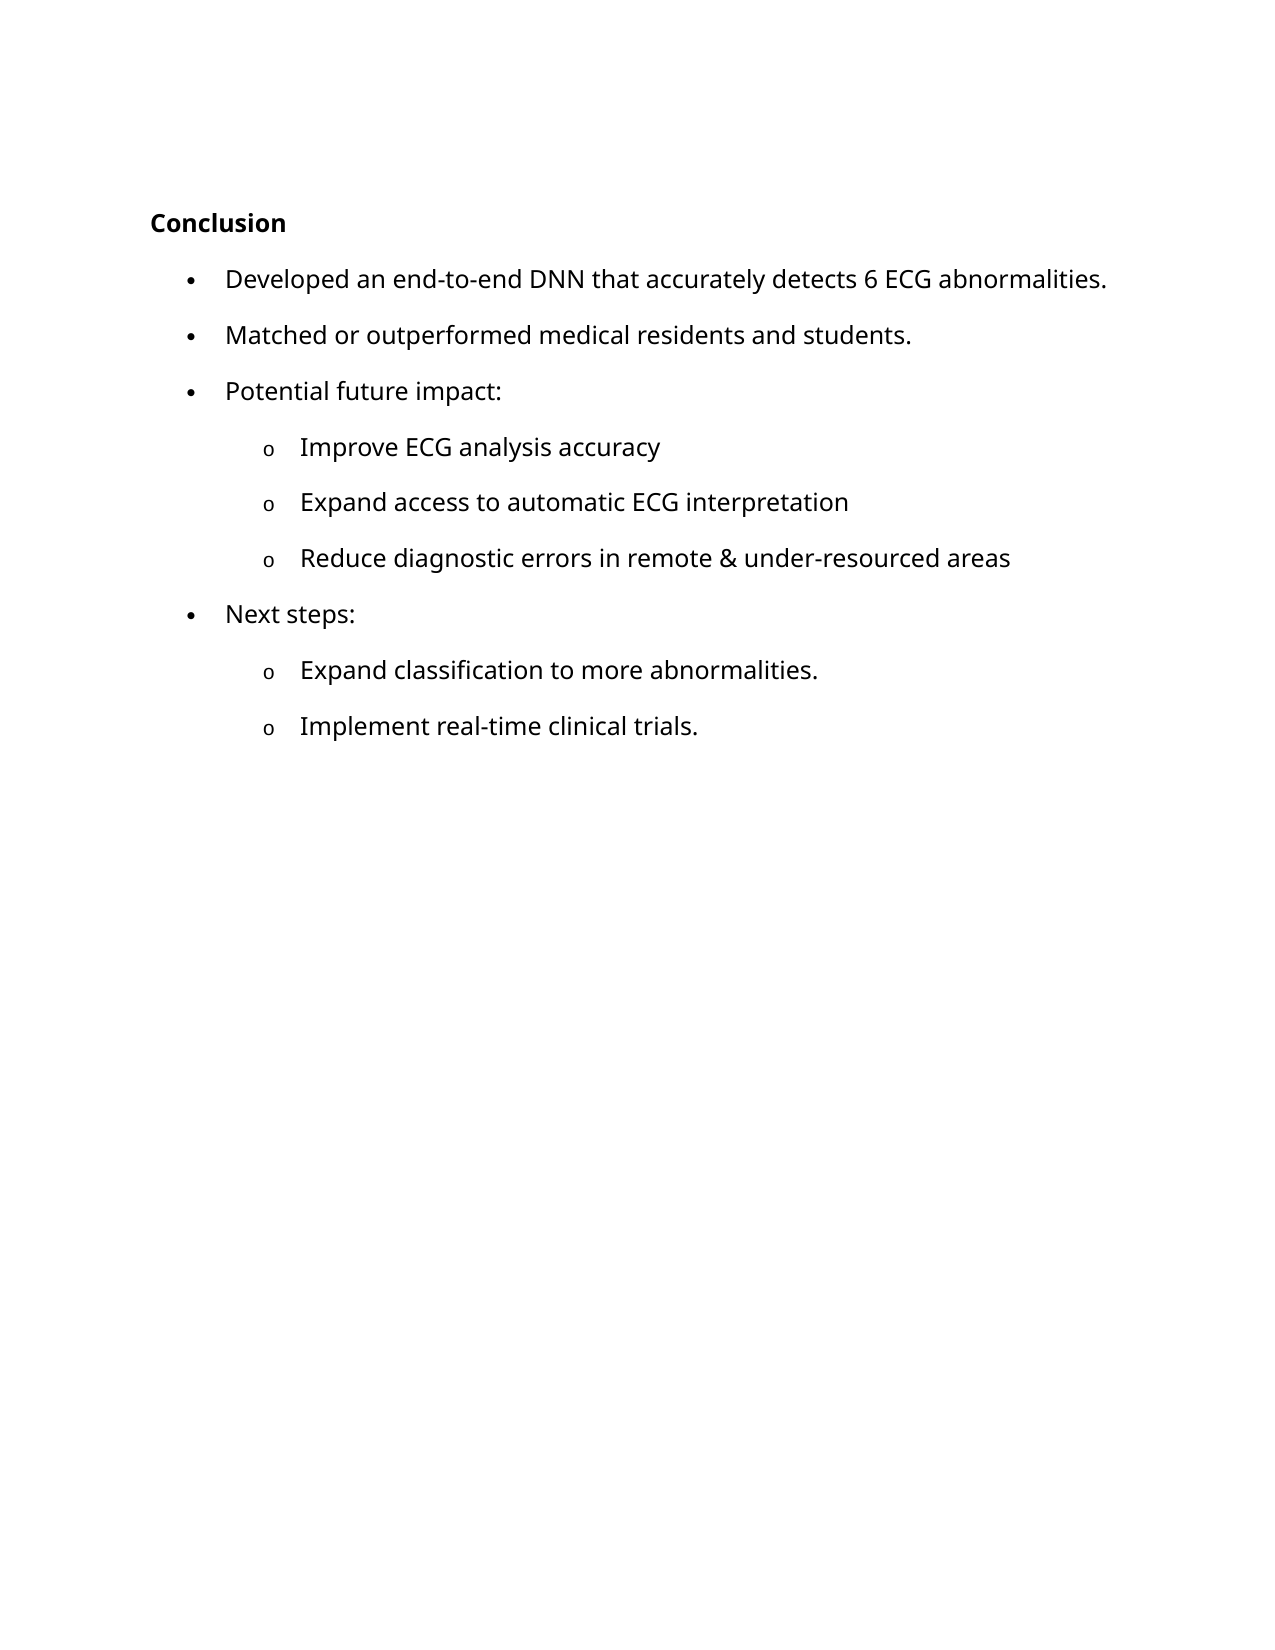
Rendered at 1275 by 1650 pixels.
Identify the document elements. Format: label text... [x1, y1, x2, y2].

text Conclusion [150, 206, 1125, 240]
list Improve ECG analysis accuracy [262, 429, 1125, 463]
list Implement real-time clinical trials. [262, 708, 1125, 742]
list Expand classification to more abnormalities. [262, 652, 1125, 687]
list Expand access to automatic ECG interpretation [262, 485, 1125, 519]
list Reduce diagnostic errors in remote & under-resourced areas [262, 541, 1125, 575]
list Potential future impact: [187, 373, 1125, 407]
list Developed an end-to-end DNN that accurately detects 6 ECG abnormalities. [187, 262, 1125, 296]
list Matched or outperformed medical residents and students. [187, 317, 1125, 352]
list Next steps: [187, 597, 1125, 631]
